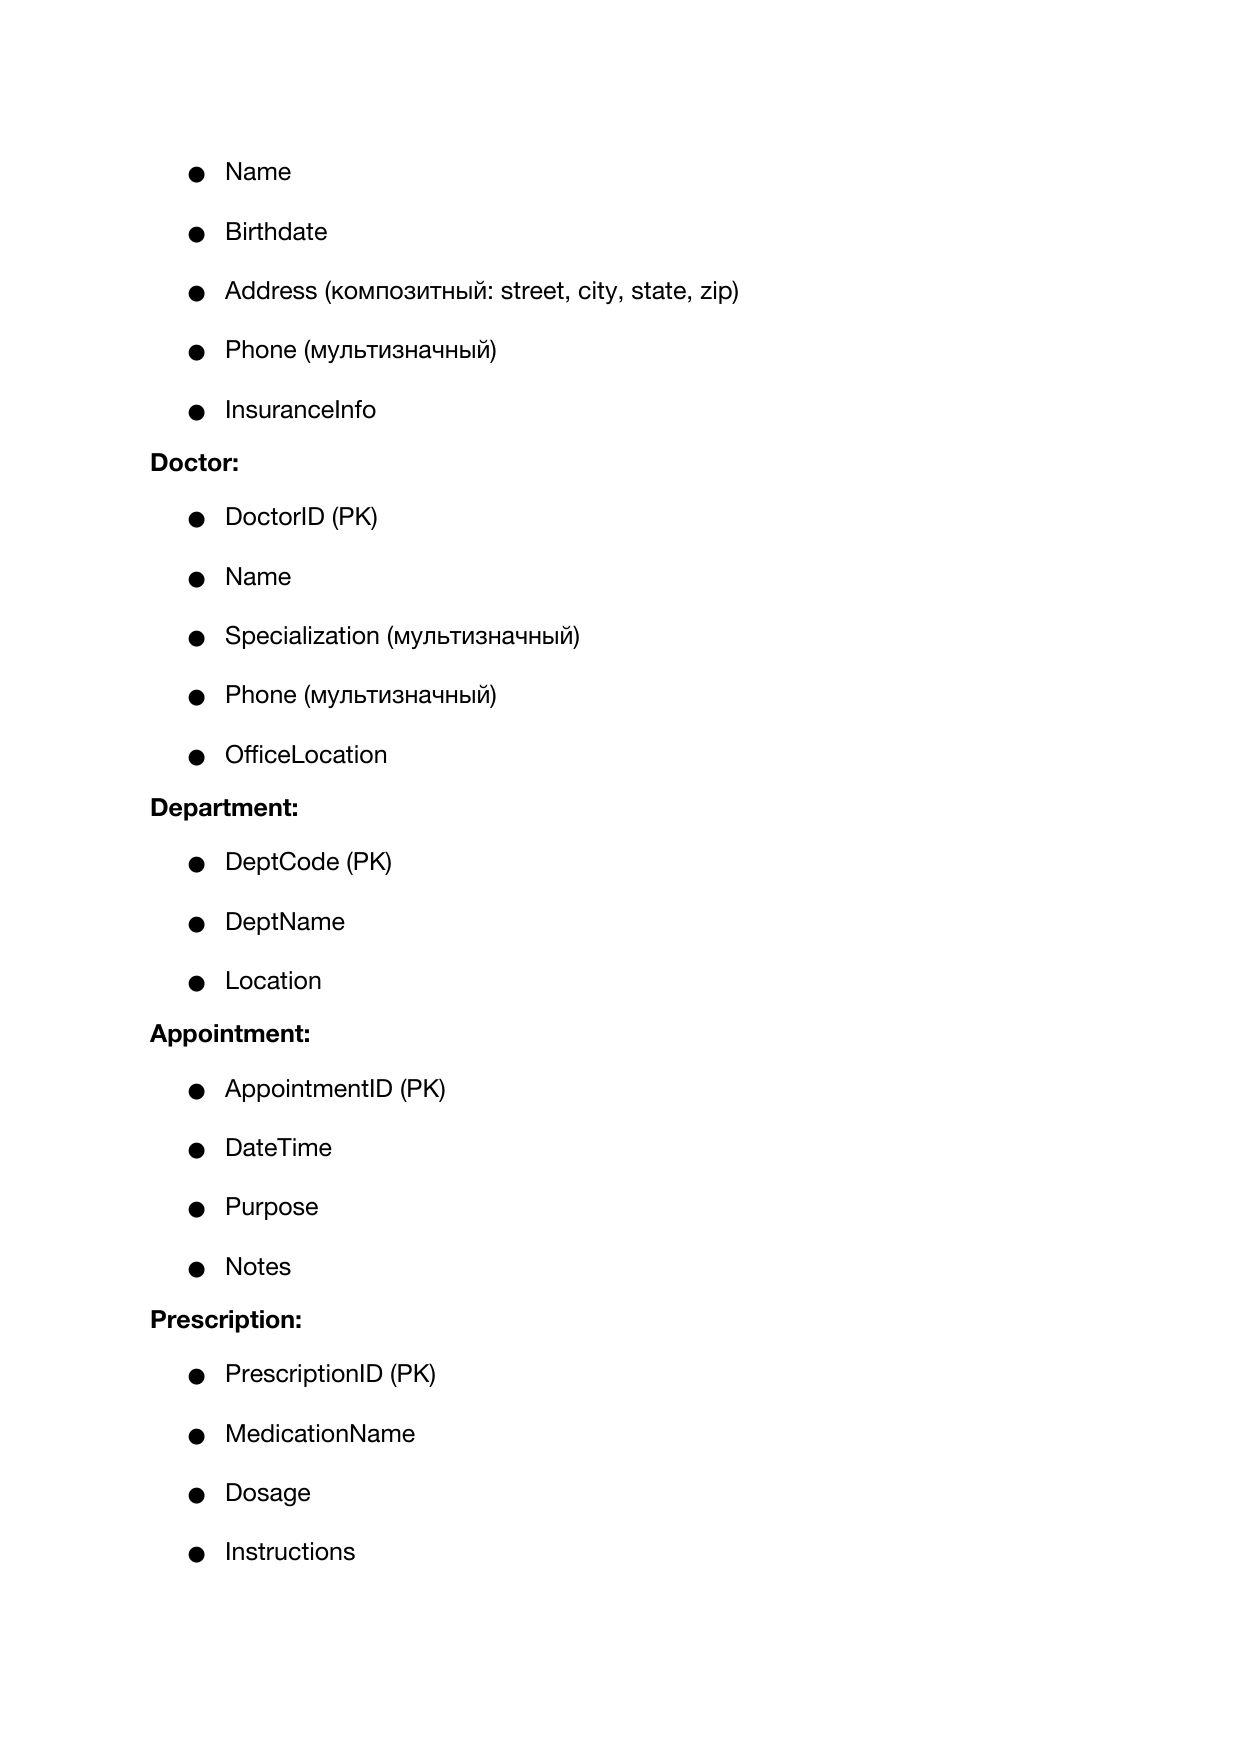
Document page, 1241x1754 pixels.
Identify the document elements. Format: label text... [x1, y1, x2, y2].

list AppointmentID (PK) [187, 1066, 1090, 1109]
list PrescriptionID (PK) [187, 1352, 1090, 1394]
list Dosage [187, 1471, 1090, 1513]
list Name [187, 150, 1090, 193]
list DeptName [187, 899, 1090, 942]
list DateTime [187, 1126, 1090, 1168]
list Phone (мультизначный) [187, 673, 1090, 716]
list InsuranceInfo [187, 387, 1090, 430]
list Birthdate [187, 209, 1090, 252]
text Department: [150, 792, 1090, 823]
list DeptCode (PK) [187, 840, 1090, 883]
text Doctor: [150, 447, 1090, 478]
list Specialization (мультизначный) [187, 614, 1090, 656]
list Purpose [187, 1185, 1090, 1228]
text Prescription: [150, 1304, 1090, 1335]
list OfficeLocation [187, 732, 1090, 775]
list Address (композитный: street, city, state, zip) [187, 269, 1090, 311]
list DoctorID (PK) [187, 495, 1090, 538]
list Notes [187, 1244, 1090, 1287]
list Instructions [187, 1530, 1090, 1573]
text Appointment: [150, 1018, 1090, 1049]
list MedicationName [187, 1411, 1090, 1454]
list Phone (мультизначный) [187, 328, 1090, 371]
list Location [187, 959, 1090, 1001]
list Name [187, 554, 1090, 597]
